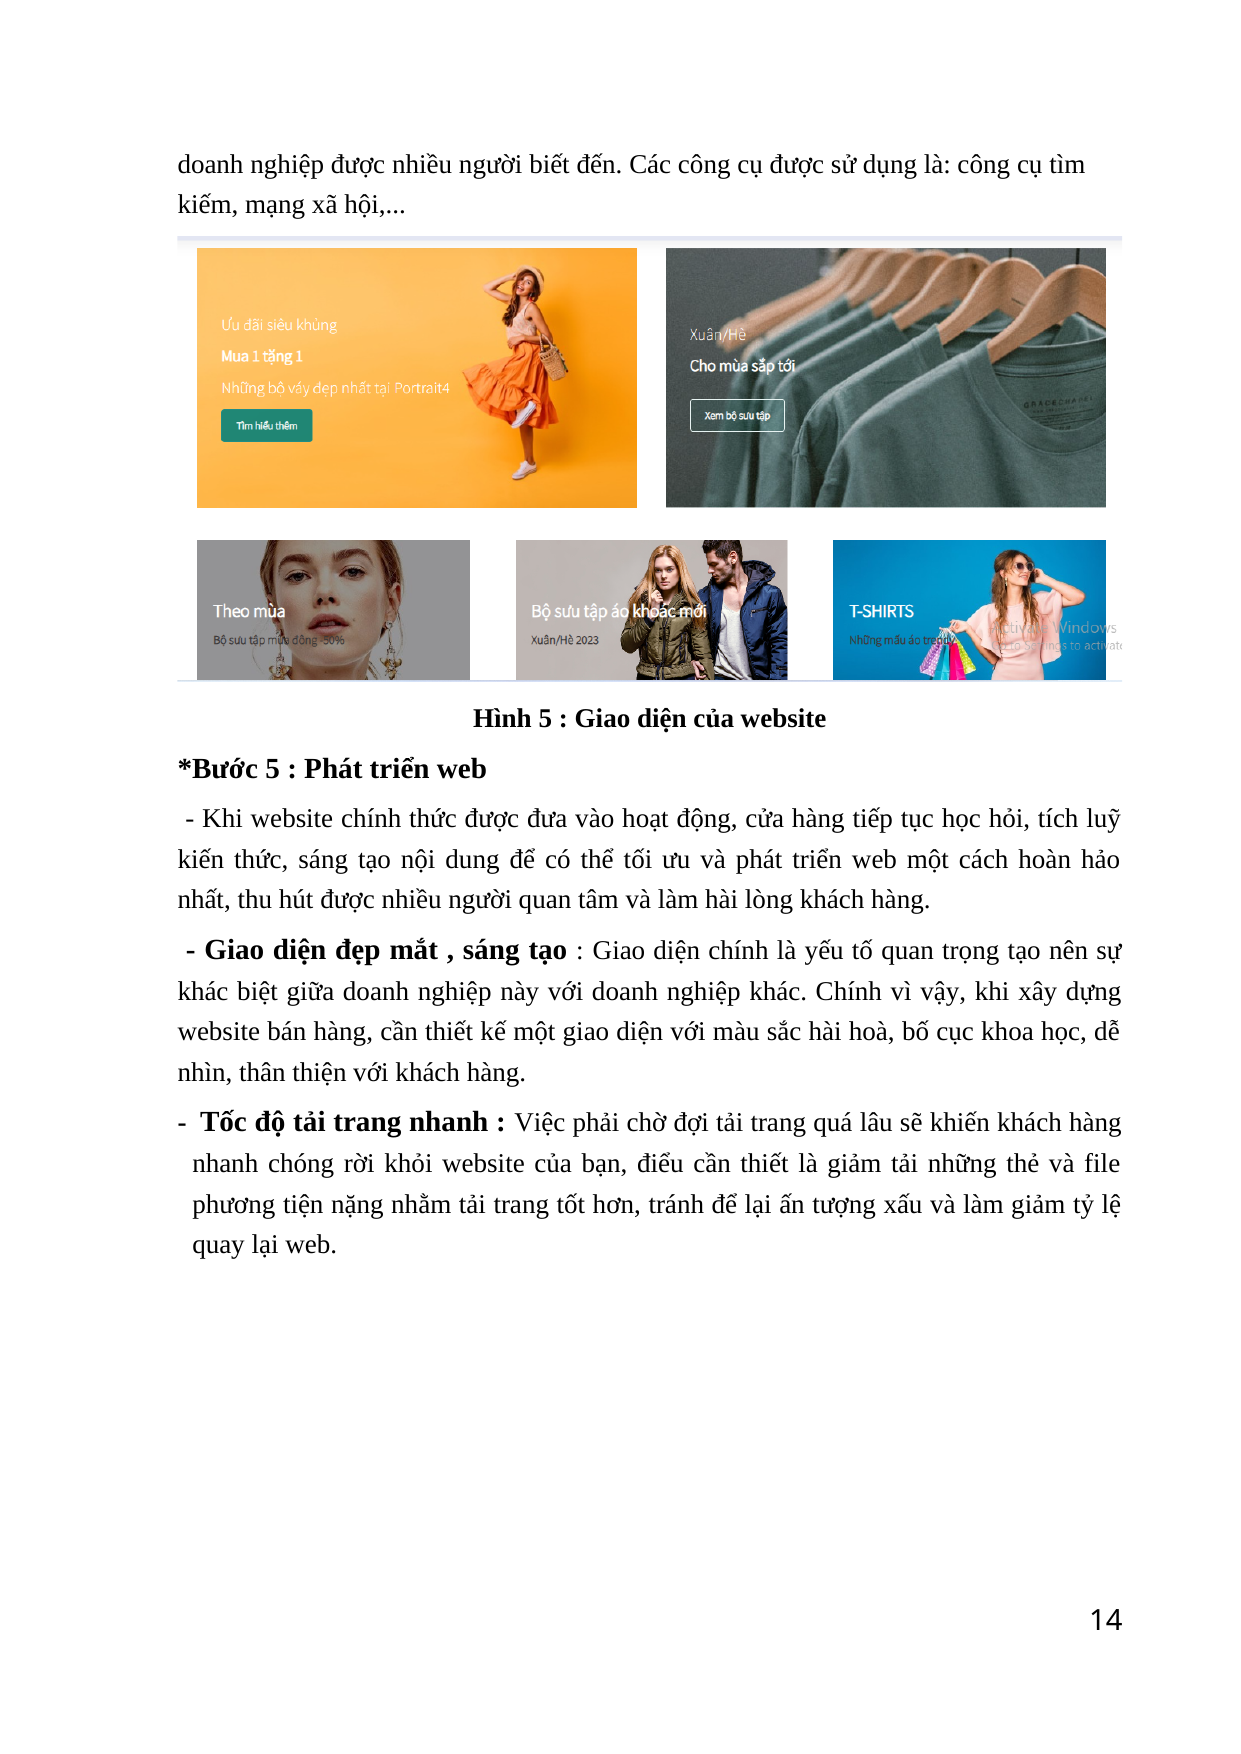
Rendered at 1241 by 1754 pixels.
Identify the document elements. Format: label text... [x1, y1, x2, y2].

text - Khi website chính thức được đưa vào hoạt động, cửa hàng tiếp tục học hỏi, tích luỹ kiến thức, sáng tạo nội dung để có thể tối ưu và phát triển web một cách hoàn hảo nhất, thu hút được nhiều người quan tâm và làm hài lòng khách hàng. [177, 803, 1122, 914]
text *Bước 5 : Phát triển web [177, 751, 1122, 784]
picture [177, 236, 1123, 682]
text Hình 5 : Giao diện của website [177, 702, 1122, 733]
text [177, 148, 1122, 219]
text - Giao diện đẹp mắt , sáng tạo : Giao diện chính là yếu tố quan trọng tạo nên sự khác biệt giữa doanh nghiệp này với doanh nghiệp khác. Chính vì vậy, khi xây dựng website bán hàng, cần thiết kế một giao diện với màu sắc hài hoà, bố cục khoa học, dễ nhìn, thân thiện với khách hàng. [177, 932, 1122, 1087]
list Tốc độ tải trang nhanh : Việc phải chờ đợi tải trang quá lâu sẽ khiến khách hàng nhanh chóng rời khỏi website của bạn, điểu cần thiết là giảm tải những thẻ và file phương tiện nặng nhằm tải trang tốt hơn, tránh để lại ấn tượng xấu và làm giảm tỷ lệ quay lại web. [177, 1104, 1122, 1259]
